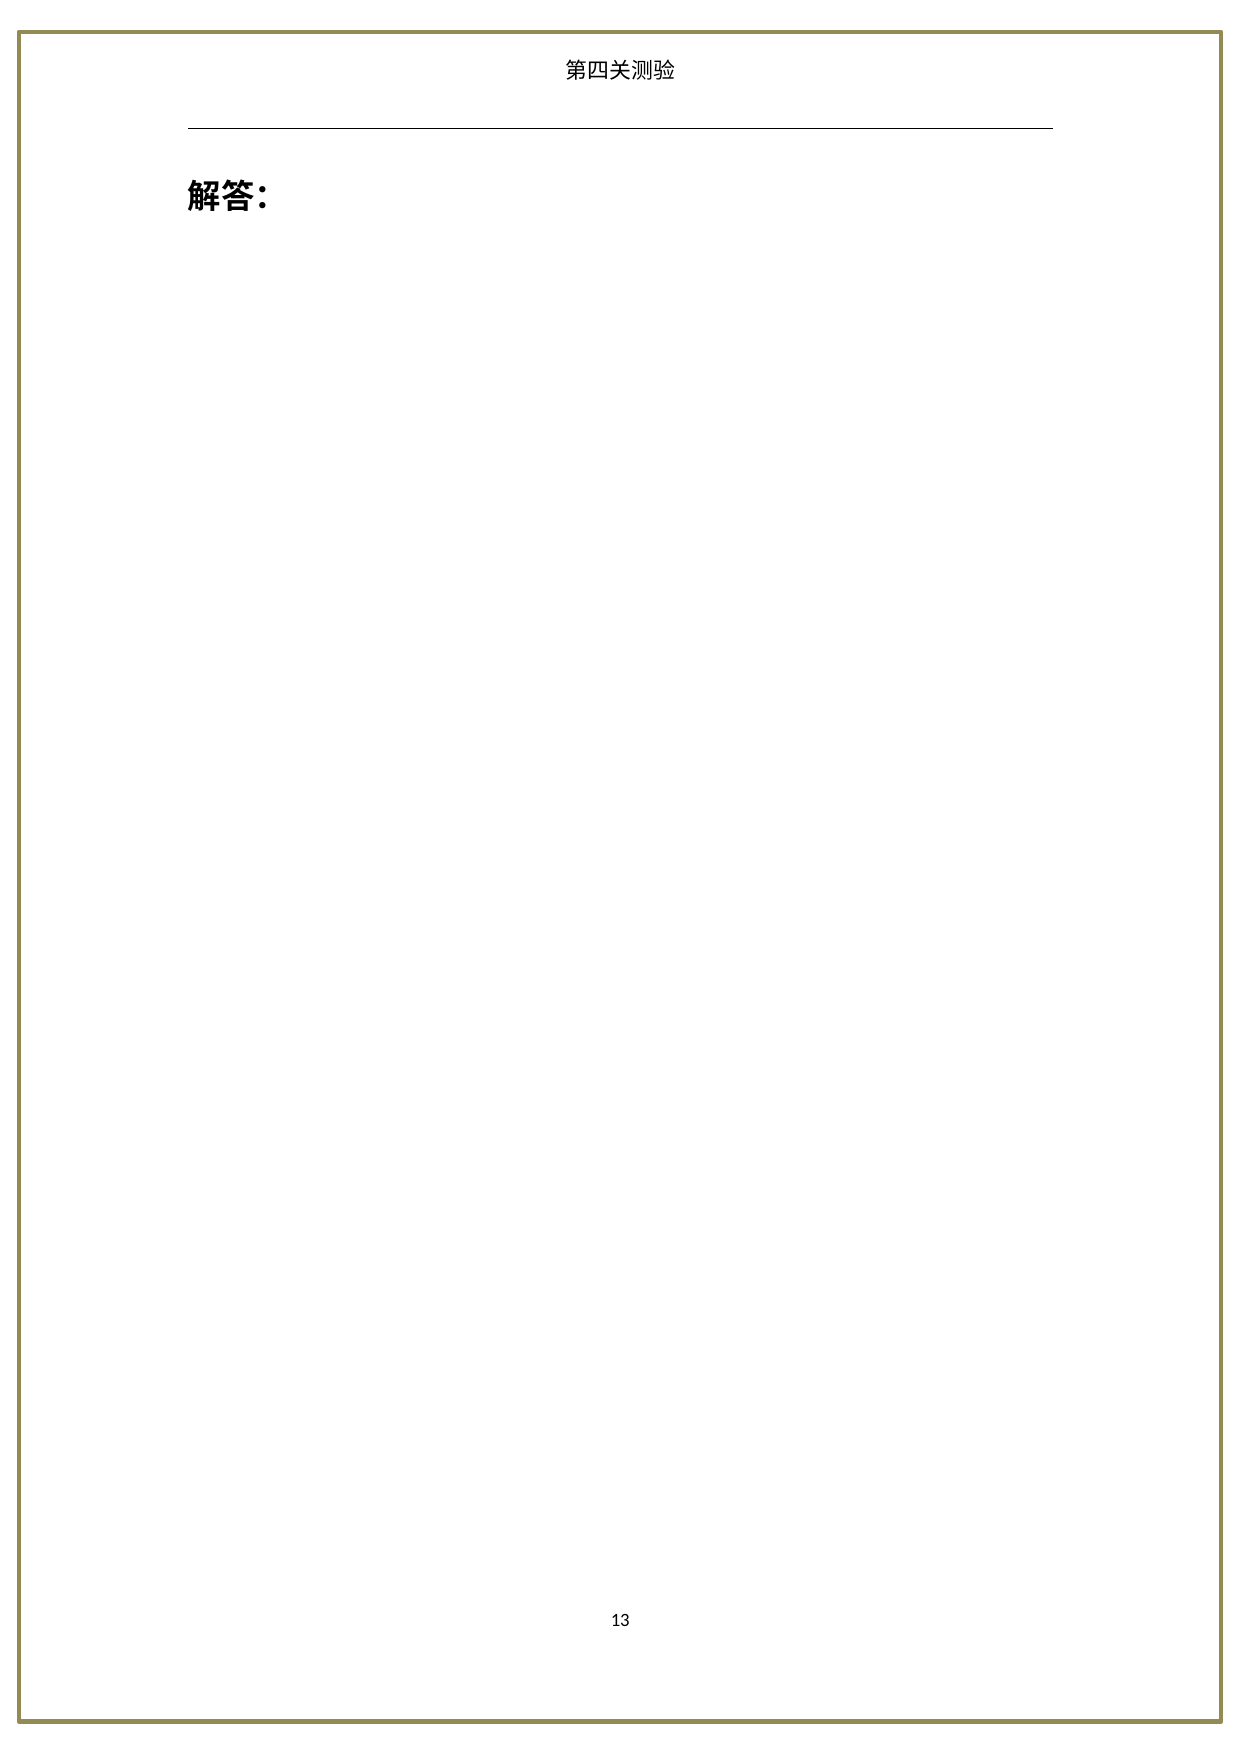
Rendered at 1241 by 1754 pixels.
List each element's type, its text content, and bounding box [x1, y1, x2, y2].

text 解答： [187, 162, 1053, 227]
